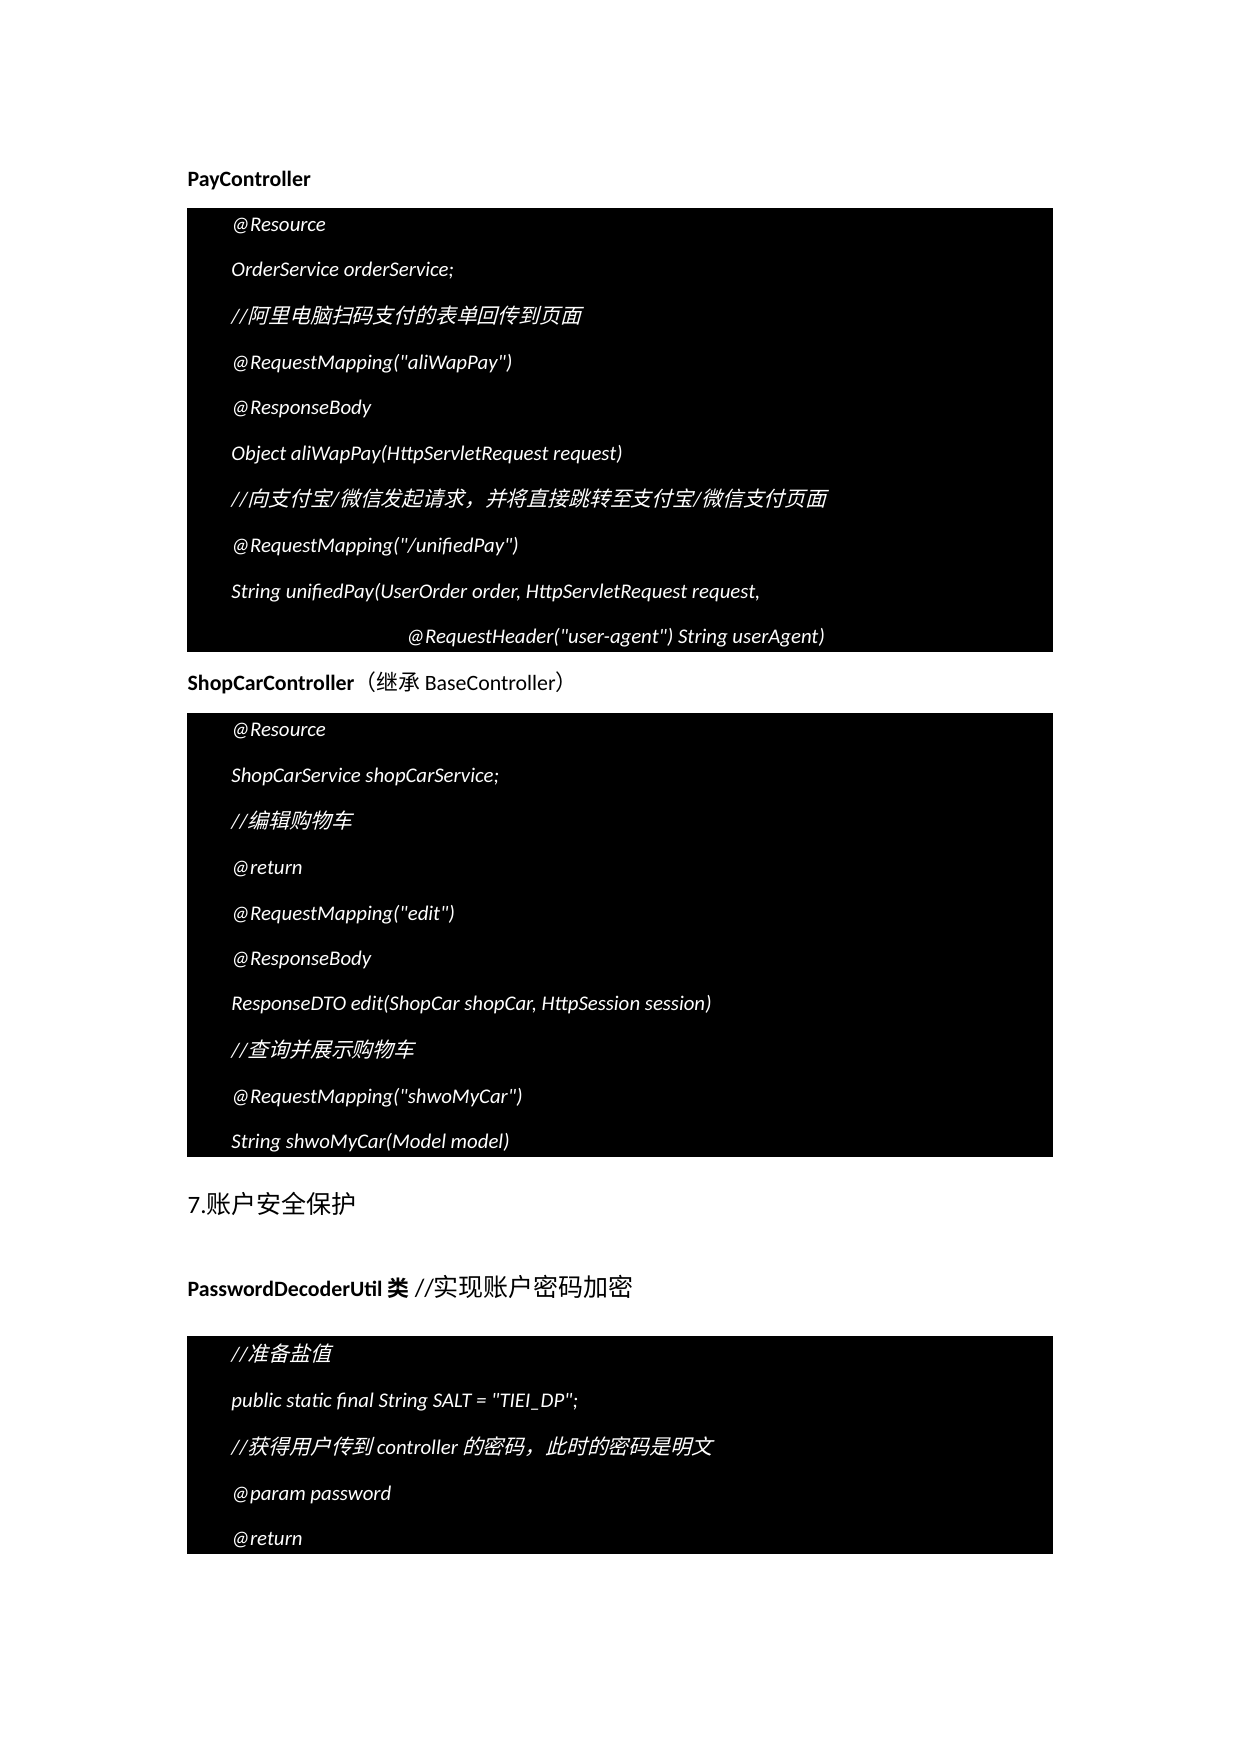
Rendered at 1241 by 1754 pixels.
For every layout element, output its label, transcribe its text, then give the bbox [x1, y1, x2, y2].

text PasswordDecoderUtil类 //实现账户密码加密 [187, 1253, 1053, 1318]
text //查询并展示购物车 [187, 1032, 1053, 1064]
text @ResponseBody [187, 941, 1053, 974]
text ShopCarService shopCarService; [187, 758, 1053, 791]
text @Resource [187, 713, 1053, 746]
text //向支付宝/微信发起请求，并将直接跳转至支付宝/微信支付页面 [187, 481, 1053, 514]
text @RequestMapping("shwoMyCar") [187, 1079, 1053, 1112]
text public static final String SALT = "TIEI_DP"; [187, 1384, 1053, 1416]
text @RequestMapping("edit") [187, 896, 1053, 929]
text @param password [187, 1477, 1053, 1509]
text ShopCarController（继承BaseController） [187, 665, 1053, 697]
text //编辑购物车 [187, 803, 1053, 836]
text @RequestMapping("/unifiedPay") [187, 529, 1053, 562]
text @return [187, 1522, 1053, 1554]
text //阿里电脑扫码支付的表单回传到页面 [187, 298, 1053, 331]
text PayController [187, 162, 1053, 194]
text String unifiedPay(UserOrder order, HttpServletRequest request, [187, 574, 1053, 607]
text @return [187, 851, 1053, 883]
text String shwoMyCar(Model model) [187, 1125, 1053, 1157]
text @Resource [187, 208, 1053, 240]
text Object aliWapPay(HttpServletRequest request) [187, 436, 1053, 469]
text OrderService orderService; [187, 253, 1053, 286]
text //获得用户传到controller的密码，此时的密码是明文 [187, 1429, 1053, 1461]
text ResponseDTO edit(ShopCar shopCar, HttpSession session) [187, 987, 1053, 1019]
list 账户安全保护 [187, 1170, 1053, 1235]
text @RequestMapping("aliWapPay") [187, 346, 1053, 378]
text @ResponseBody [187, 391, 1053, 423]
text @RequestHeader("user-agent") String userAgent) [187, 619, 1053, 652]
text //准备盐值 [187, 1336, 1053, 1369]
